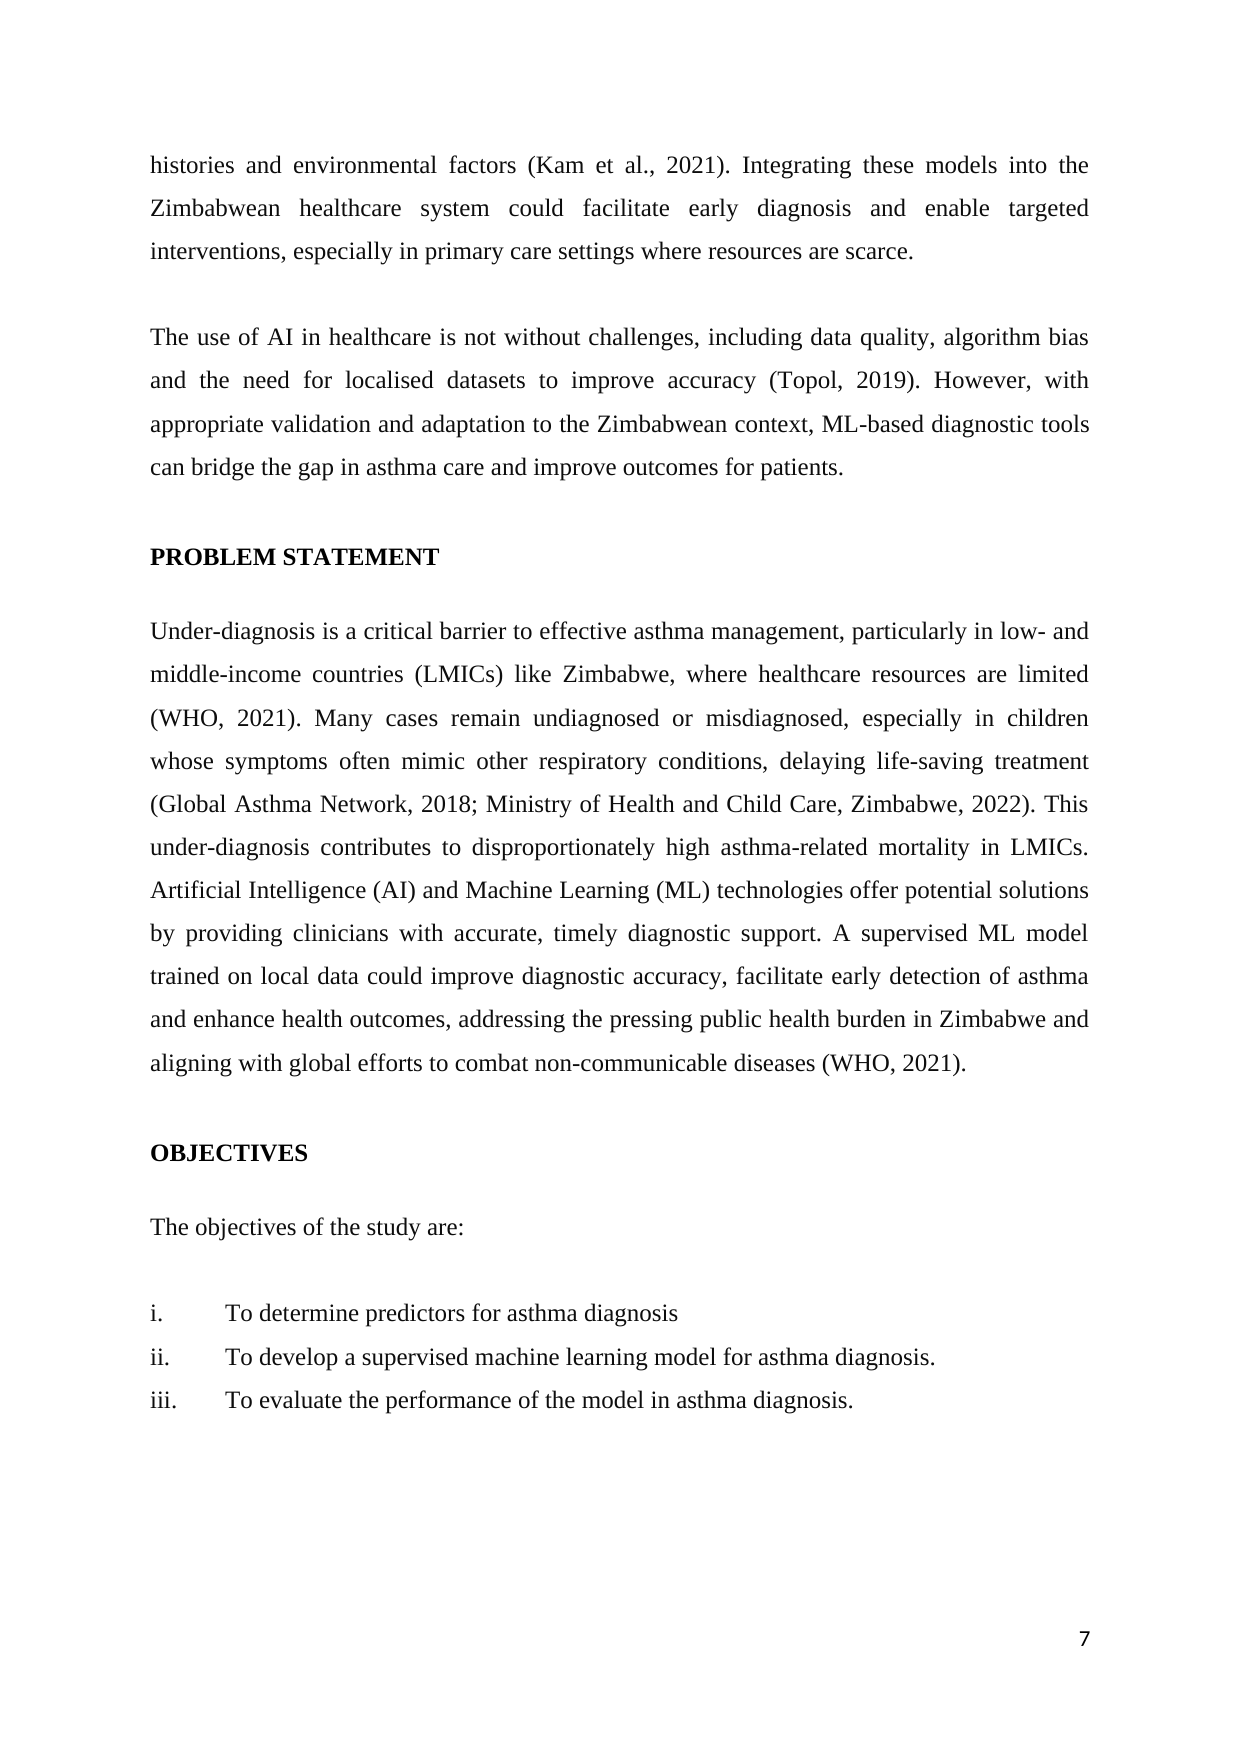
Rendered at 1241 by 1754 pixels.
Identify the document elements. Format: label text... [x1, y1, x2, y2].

text The use of AI in healthcare is not without challenges, including data quality, algorithm bias and the need for localised datasets to improve accuracy (Topol, 2019). However, with appropriate validation and adaptation to the Zimbabwean context, ML-based diagnostic tools can bridge the gap in asthma care and improve outcomes for patients. [150, 322, 1090, 481]
text The objectives of the study are: [150, 1212, 1090, 1241]
text Under-diagnosis is a critical barrier to effective asthma management, particularly in low- and middle-income countries (LMICs) like Zimbabwe, where healthcare resources are limited (WHO, 2021). Many cases remain undiagnosed or misdiagnosed, especially in children whose symptoms often mimic other respiratory conditions, delaying life-saving treatment (Global Asthma Network, 2018; Ministry of Health and Child Care, Zimbabwe, 2022). This under-diagnosis contributes to disproportionately high asthma-related mortality in LMICs. Artificial Intelligence (AI) and Machine Learning (ML) technologies offer potential solutions by providing clinicians with accurate, timely diagnostic support. A supervised ML model trained on local data could improve diagnostic accuracy, facilitate early detection of asthma and enhance health outcomes, addressing the pressing public health burden in Zimbabwe and aligning with global efforts to combat non-communicable diseases (WHO, 2021). [150, 616, 1090, 1076]
text ii. To develop a supervised machine learning model for asthma diagnosis. [150, 1342, 1090, 1370]
text i. To determine predictors for asthma diagnosis [150, 1298, 1090, 1327]
subtitle OBJECTIVES [150, 1138, 1090, 1167]
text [150, 150, 1090, 265]
subtitle PROBLEM STATEMENT [150, 542, 1090, 571]
text iii. To evaluate the performance of the model in asthma diagnosis. [150, 1385, 1090, 1413]
